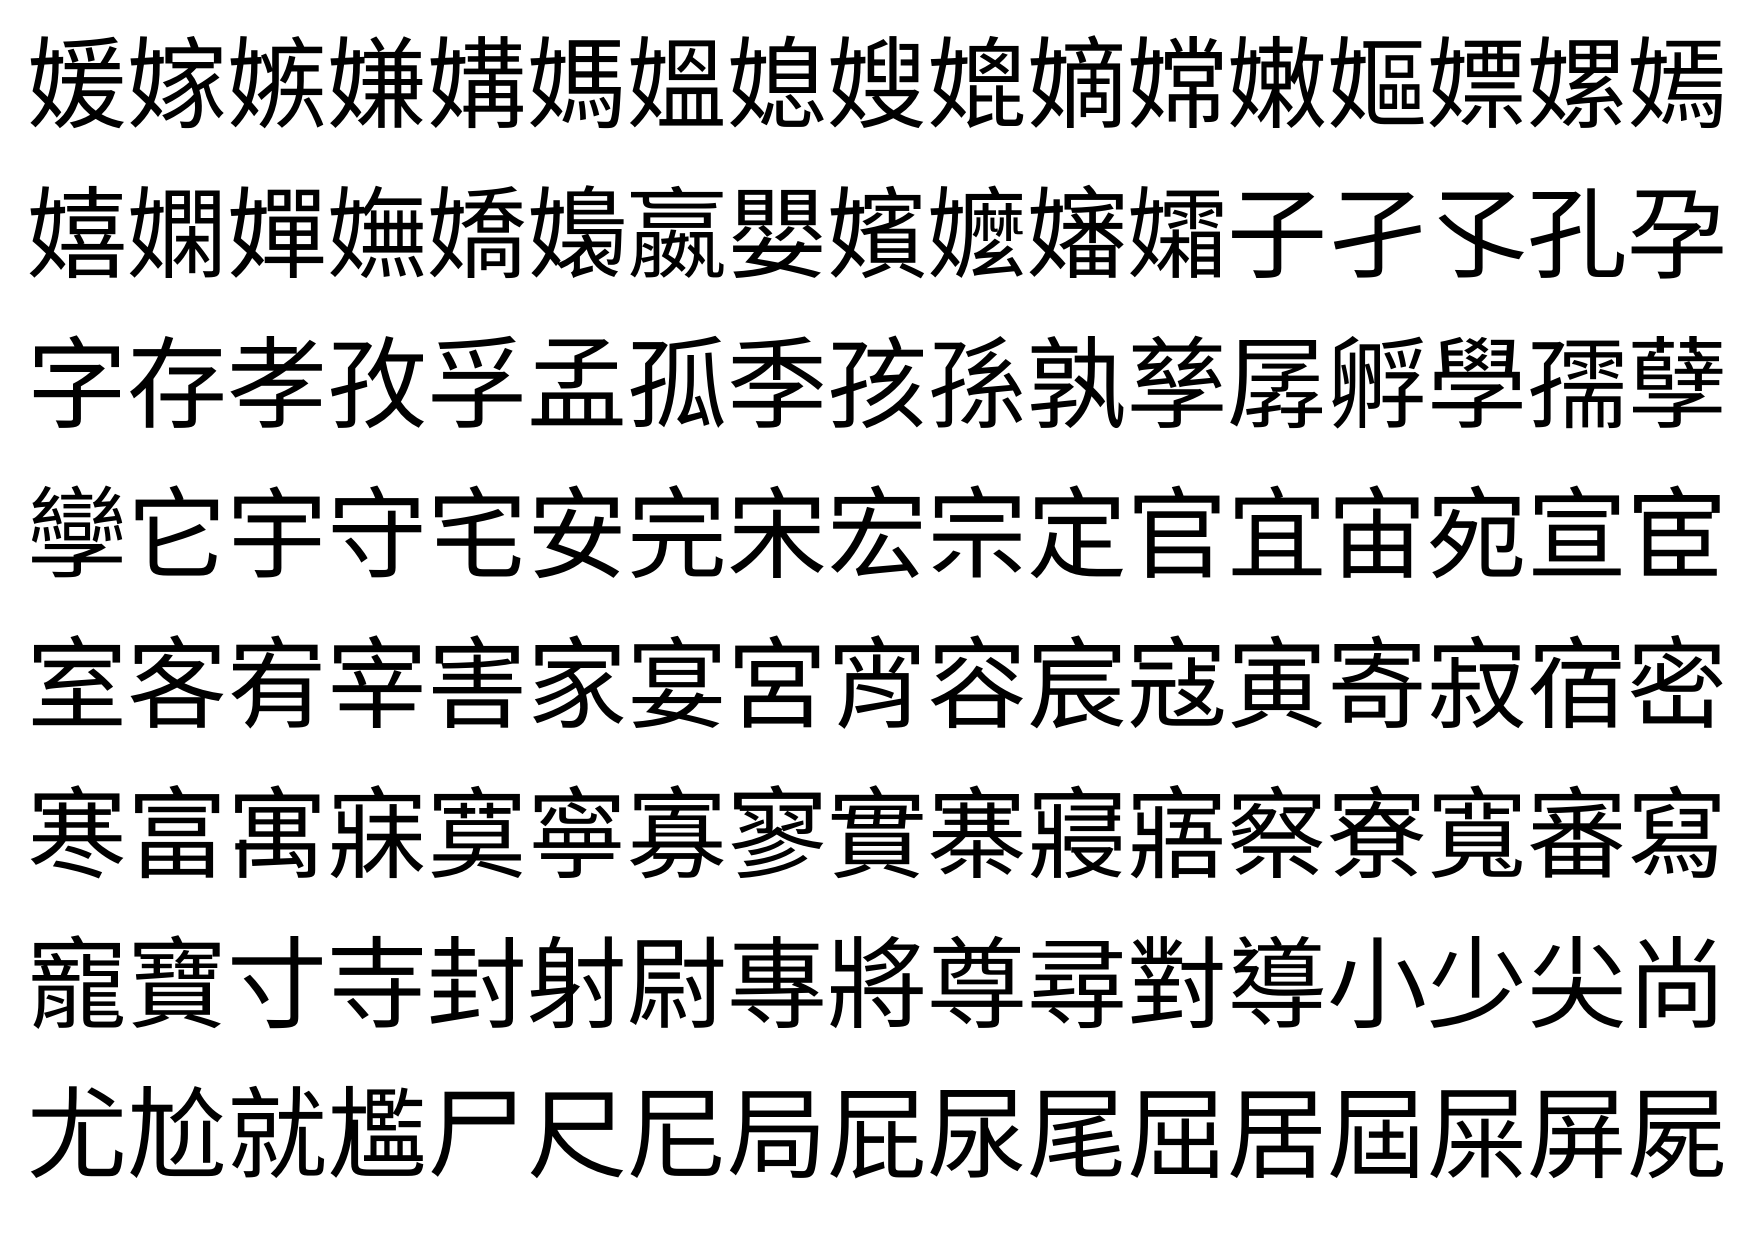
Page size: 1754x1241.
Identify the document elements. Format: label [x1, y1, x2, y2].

text [0, 1, 1754, 1201]
